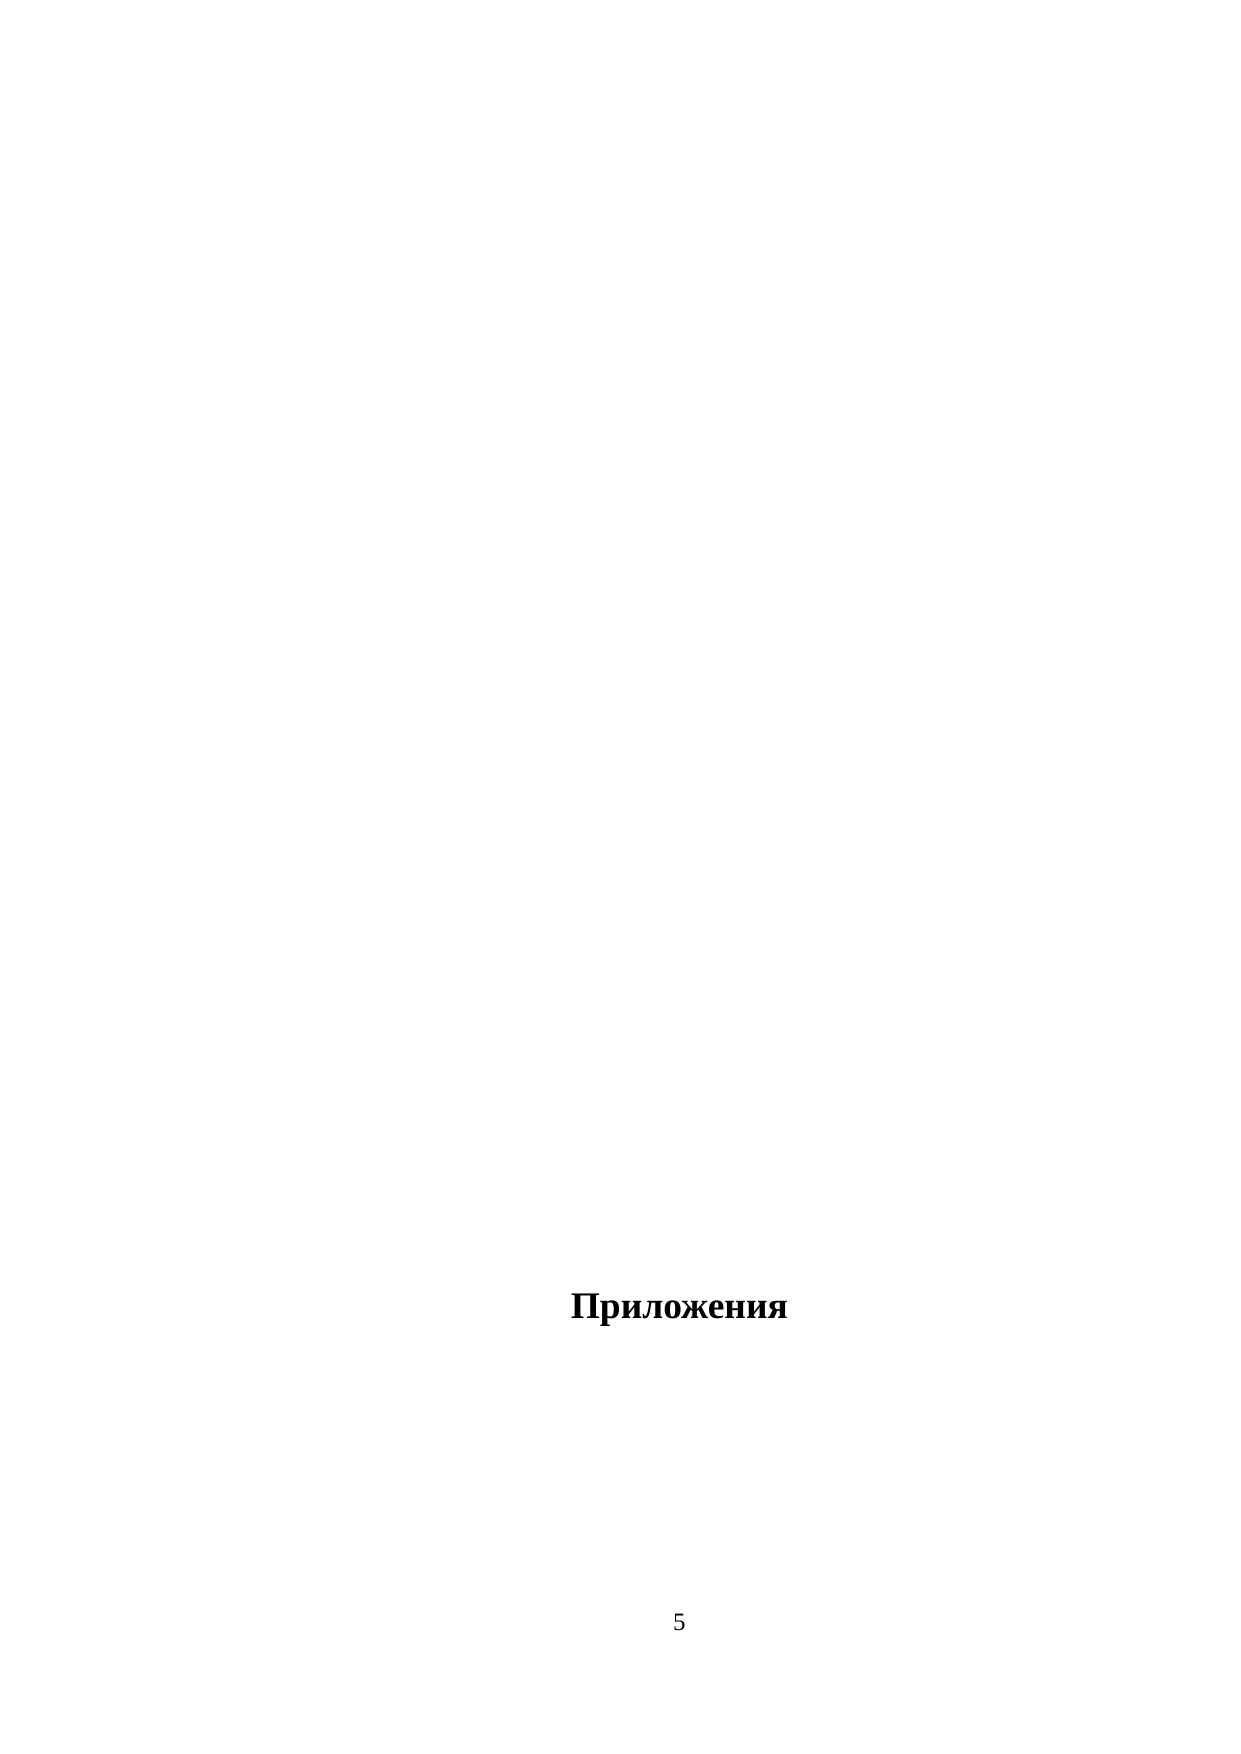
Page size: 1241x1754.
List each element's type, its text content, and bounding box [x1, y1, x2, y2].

title Приложения [177, 1283, 1181, 1327]
